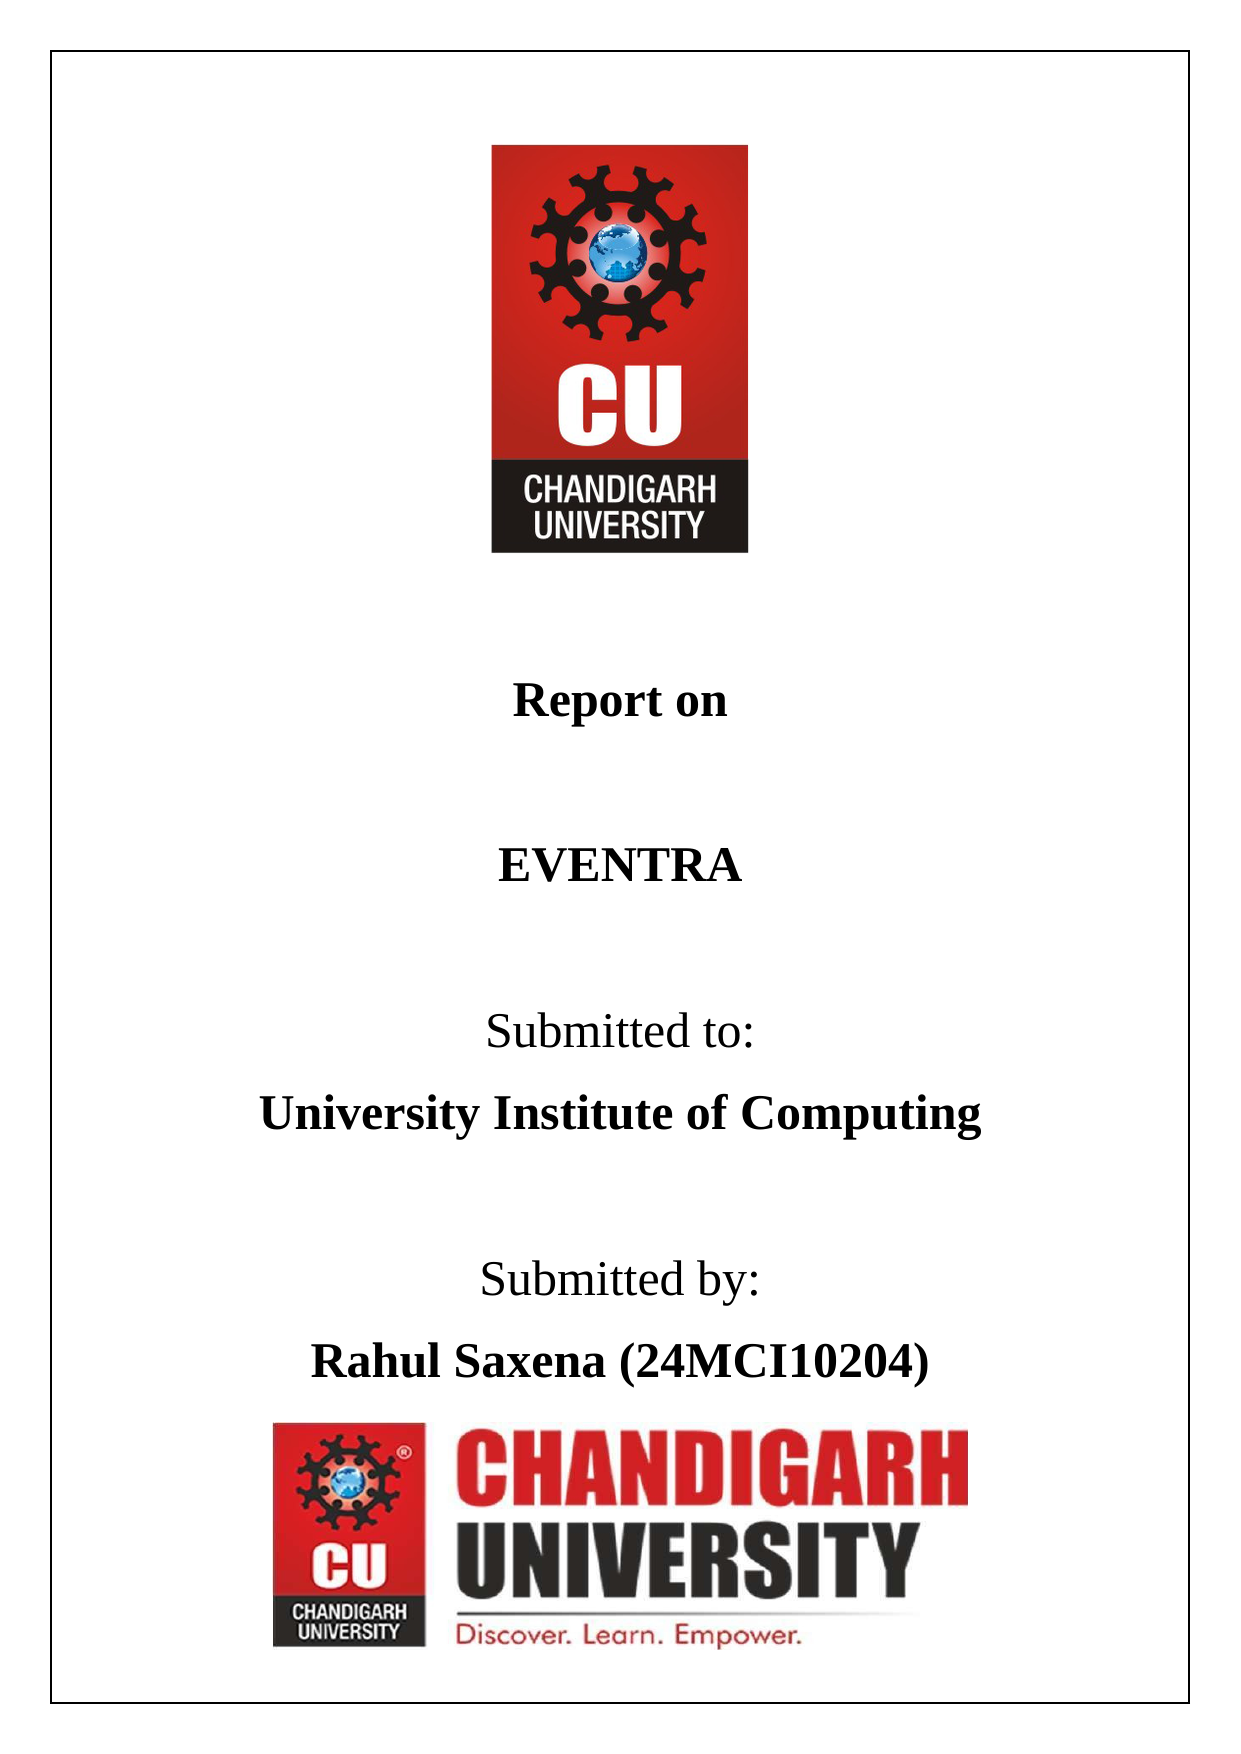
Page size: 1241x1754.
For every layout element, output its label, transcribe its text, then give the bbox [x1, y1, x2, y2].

text Submitted to: [75, 1000, 1165, 1058]
picture [491, 143, 750, 554]
text Report on [75, 669, 1165, 727]
text Rahul Saxena (24MCI10204) [75, 1331, 1165, 1389]
text Submitted by: [75, 1248, 1165, 1306]
text EVENTRA [75, 835, 1165, 892]
picture [272, 1422, 968, 1650]
text University Institute of Computing [75, 1083, 1165, 1141]
